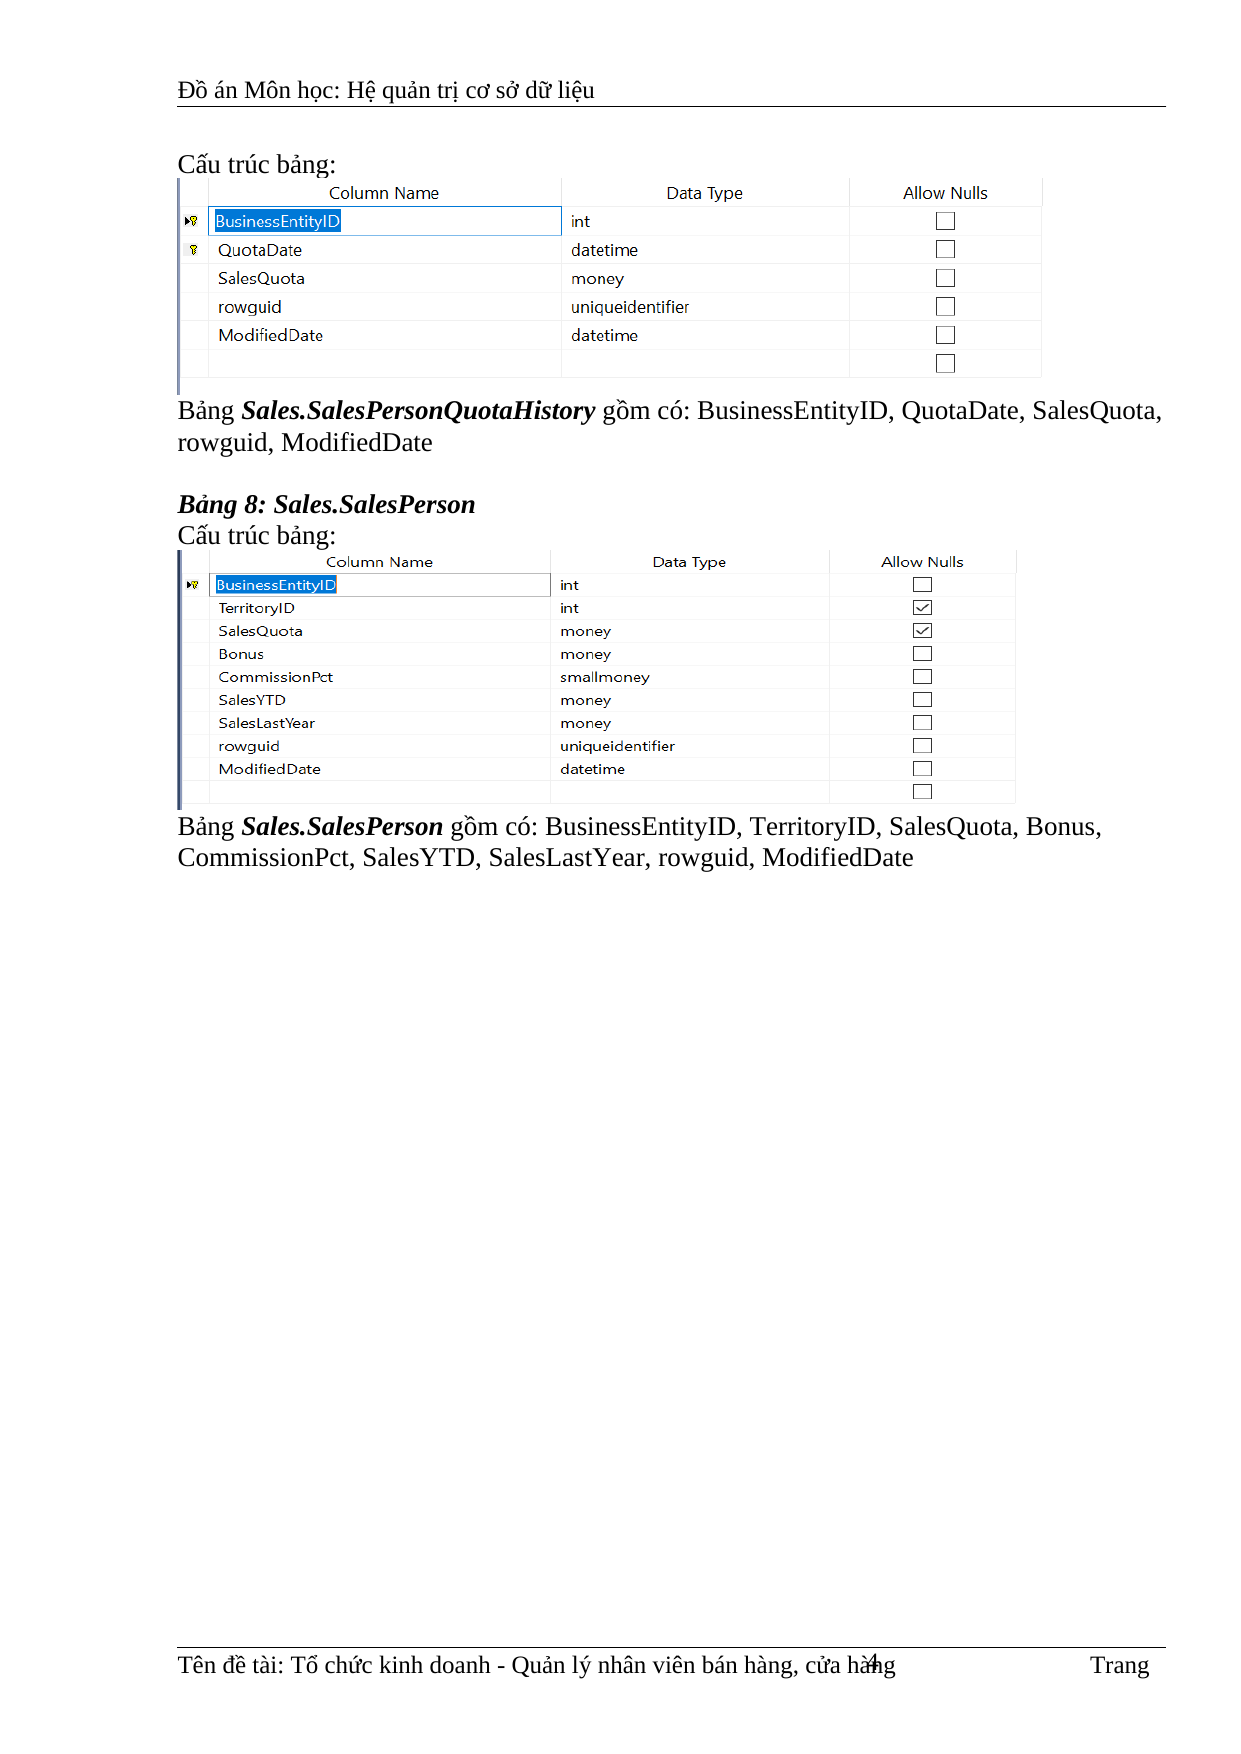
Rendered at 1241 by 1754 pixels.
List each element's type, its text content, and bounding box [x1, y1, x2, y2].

list Bảng Sales.SalesPerson gồm có: BusinessEntityID, TerritoryID, SalesQuota, Bonus, CommissionPct, SalesYTD, SalesLastYear, rowguid, ModifiedDate [177, 809, 1166, 872]
list Cấu trúc bảng: [177, 148, 1166, 179]
list Cấu trúc bảng: [177, 519, 1166, 550]
list Bảng 8: Sales.SalesPerson [177, 488, 1166, 519]
list Bảng Sales.SalesPersonQuotaHistory gồm có: BusinessEntityID, QuotaDate, SalesQuota, rowguid, ModifiedDate [177, 394, 1166, 457]
picture [177, 178, 1054, 395]
picture [177, 550, 1037, 810]
